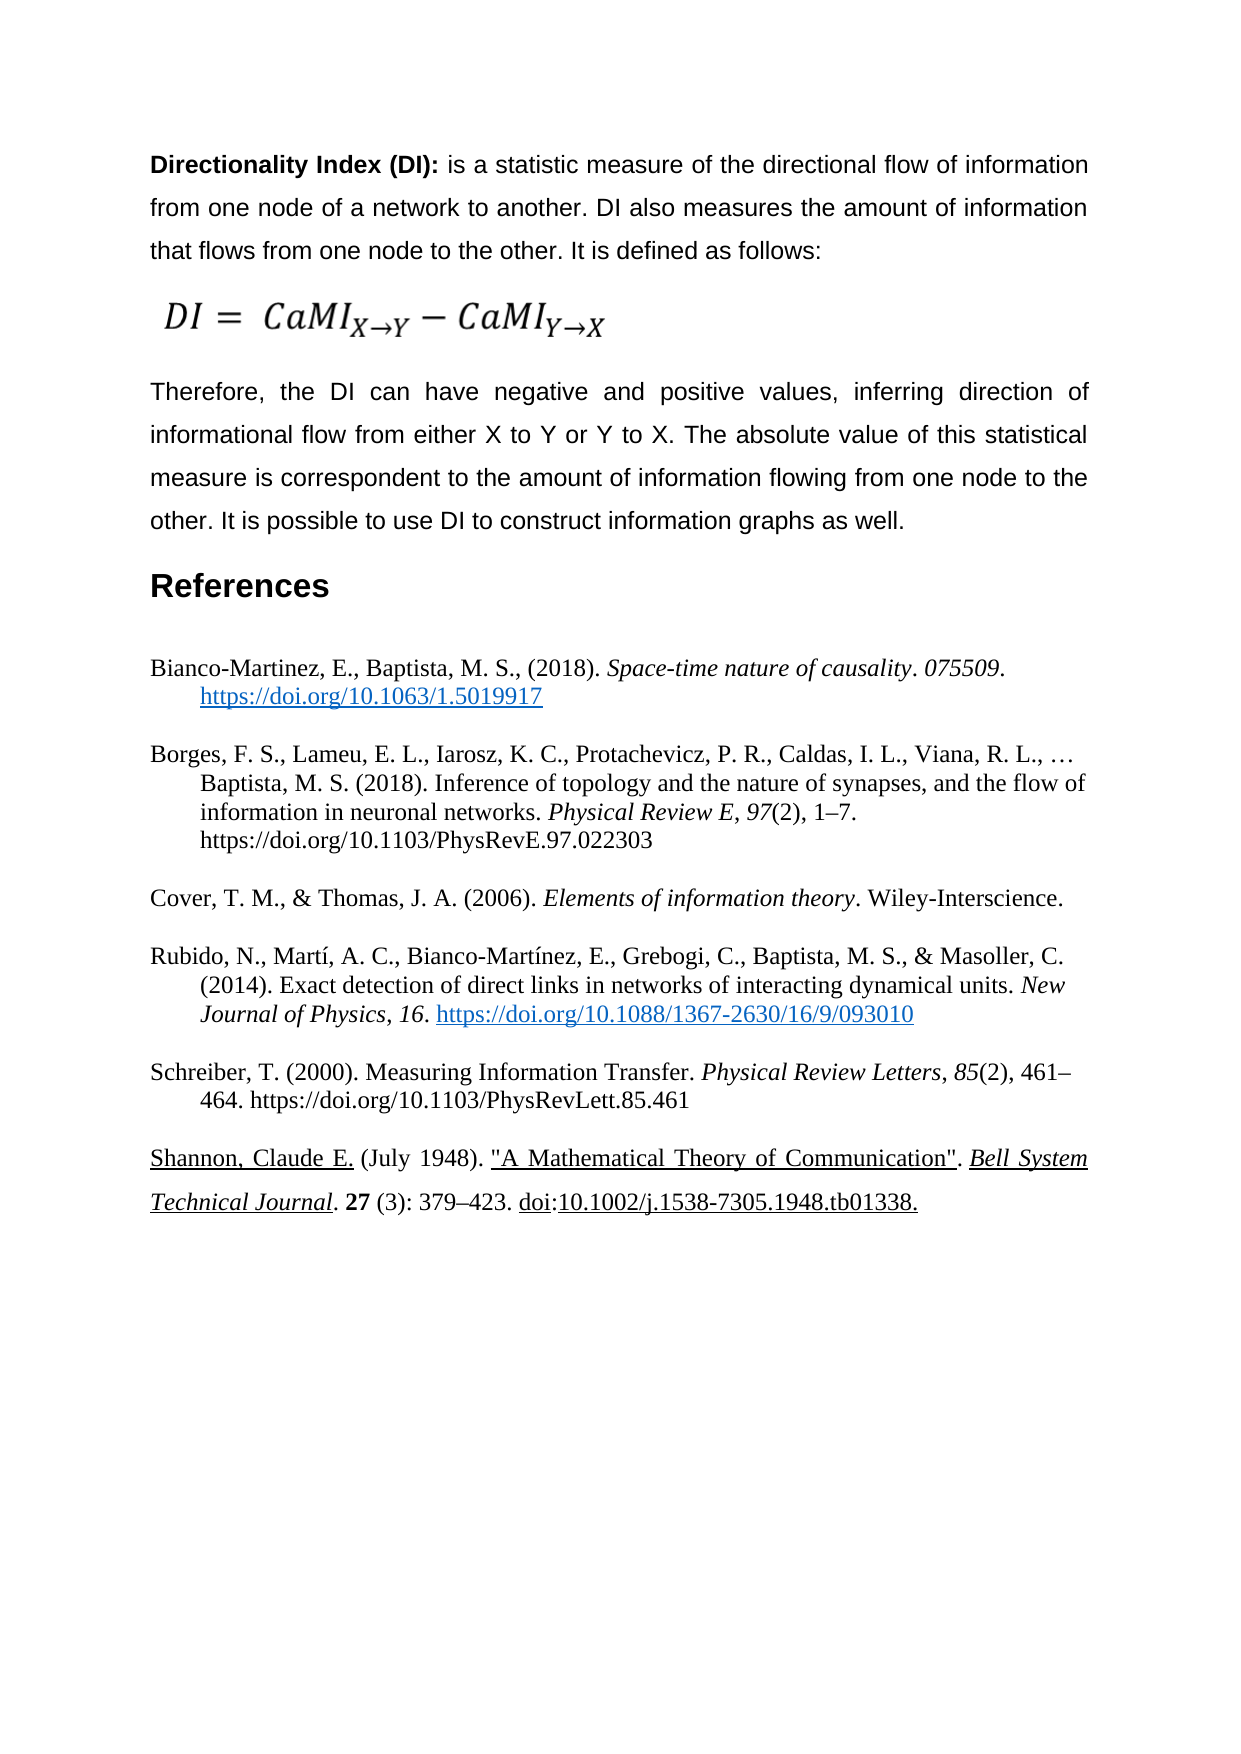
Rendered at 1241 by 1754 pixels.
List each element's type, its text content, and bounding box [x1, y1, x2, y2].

text Cover, T. M., & Thomas, J. A. (2006). Elements of information theory. Wiley-Interscience. [150, 883, 1090, 912]
picture [150, 296, 613, 346]
text Bianco-Martinez, E., Baptista, M. S., (2018). Space-time nature of causality. 075509. https://doi.org/10.1063/1.5019917 [150, 653, 1090, 710]
text Schreiber, T. (2000). Measuring Information Transfer. Physical Review Letters, 85(2), 461–464. https://doi.org/10.1103/PhysRevLett.85.461 [150, 1057, 1090, 1114]
text Directionality Index (DI): is a statistic measure of the directional flow of information from one node of a network to another. DI also measures the amount of information that flows from one node to the other. It is defined as follows: [150, 150, 1090, 265]
text References [150, 566, 1090, 604]
text Borges, F. S., Lameu, E. L., Iarosz, K. C., Protachevicz, P. R., Caldas, I. L., Viana, R. L., … Baptista, M. S. (2018). Inference of topology and the nature of synapses, and the flow of information in neuronal networks. Physical Review E, 97(2), 1–7. https://doi.org/10.1103/PhysRevE.97.022303 [150, 739, 1090, 854]
text Shannon, Claude E. (July 1948). "A Mathematical Theory of Communication". Bell System Technical Journal. 27 (3): 379–423. doi:10.1002/j.1538-7305.1948.tb01338. [150, 1143, 1090, 1215]
text Therefore, the DI can have negative and positive values, inferring direction of informational flow from either X to Y or Y to X. The absolute value of this statistical measure is correspondent to the amount of information flowing from one node to the other. It is possible to use DI to construct information graphs as well. [150, 377, 1090, 535]
text Rubido, N., Martí, A. C., Bianco-Martínez, E., Grebogi, C., Baptista, M. S., & Masoller, C. (2014). Exact detection of direct links in networks of interacting dynamical units. New Journal of Physics, 16. https://doi.org/10.1088/1367-2630/16/9/093010 [150, 941, 1090, 1028]
